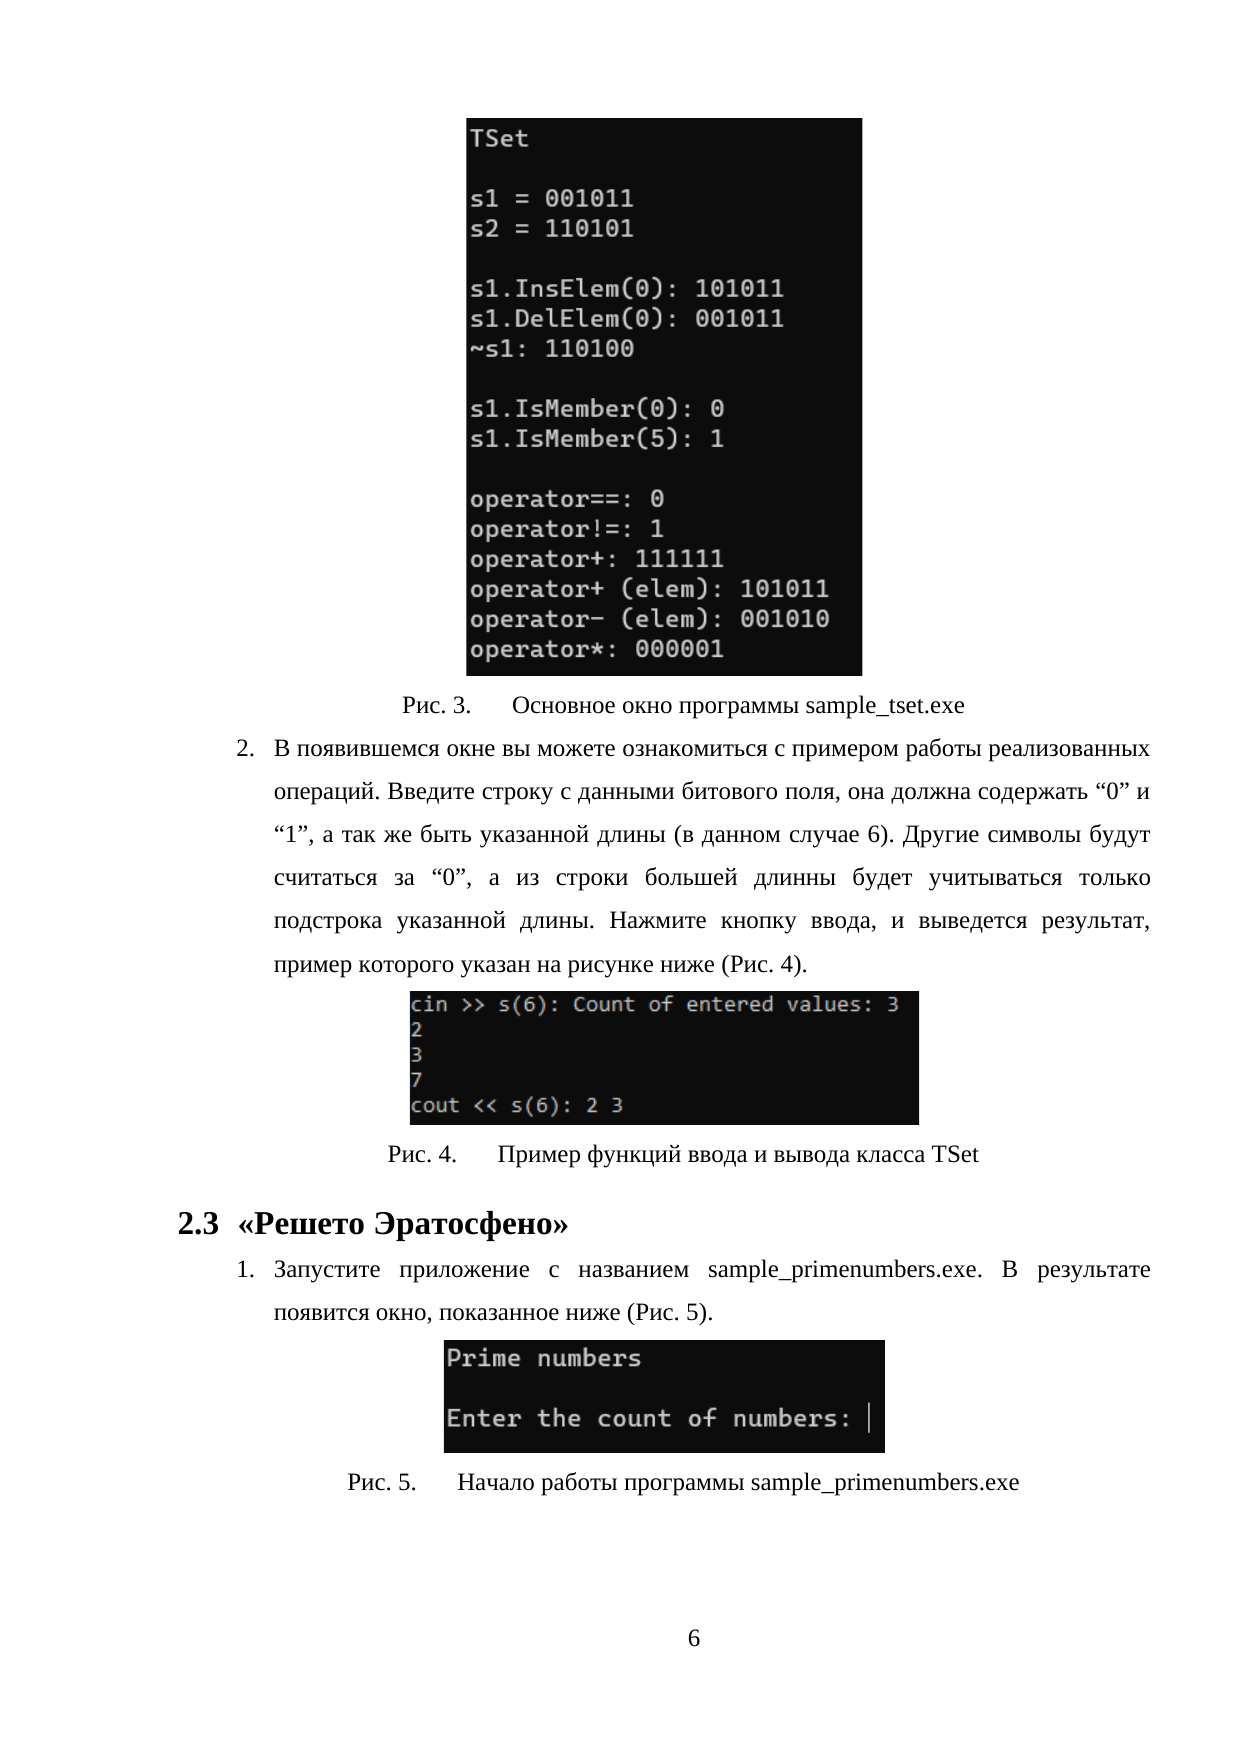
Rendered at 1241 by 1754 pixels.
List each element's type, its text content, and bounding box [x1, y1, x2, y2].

picture [409, 991, 920, 1125]
text Основное окно программы sample_tset.exe [215, 690, 1152, 719]
picture [466, 118, 863, 676]
text Начало работы программы sample_primenumbers.exe [215, 1467, 1152, 1496]
text Пример функций ввода и вывода класса TSet [215, 1139, 1152, 1168]
subtitle «Решето Эратосфено» [177, 1203, 1152, 1241]
list Запустите приложение с названием sample_primenumbers.exe. В результате появится окно, показанное ниже (рис. 5). [236, 1254, 1152, 1326]
picture [443, 1340, 885, 1453]
list В появившемся окне вы можете ознакомиться с примером работы реализованных операций. Введите строку с данными битового поля, она должна содержать “0” и “1”, а так же быть указанной длины (в данном случае 6). Другие символы будут считаться за “0”, а из строки большей длинны будет учитываться только подстрока указанной длины. Нажмите кнопку ввода, и выведется результат, пример которого указан на рисунке ниже (рис. 4). [236, 733, 1152, 977]
